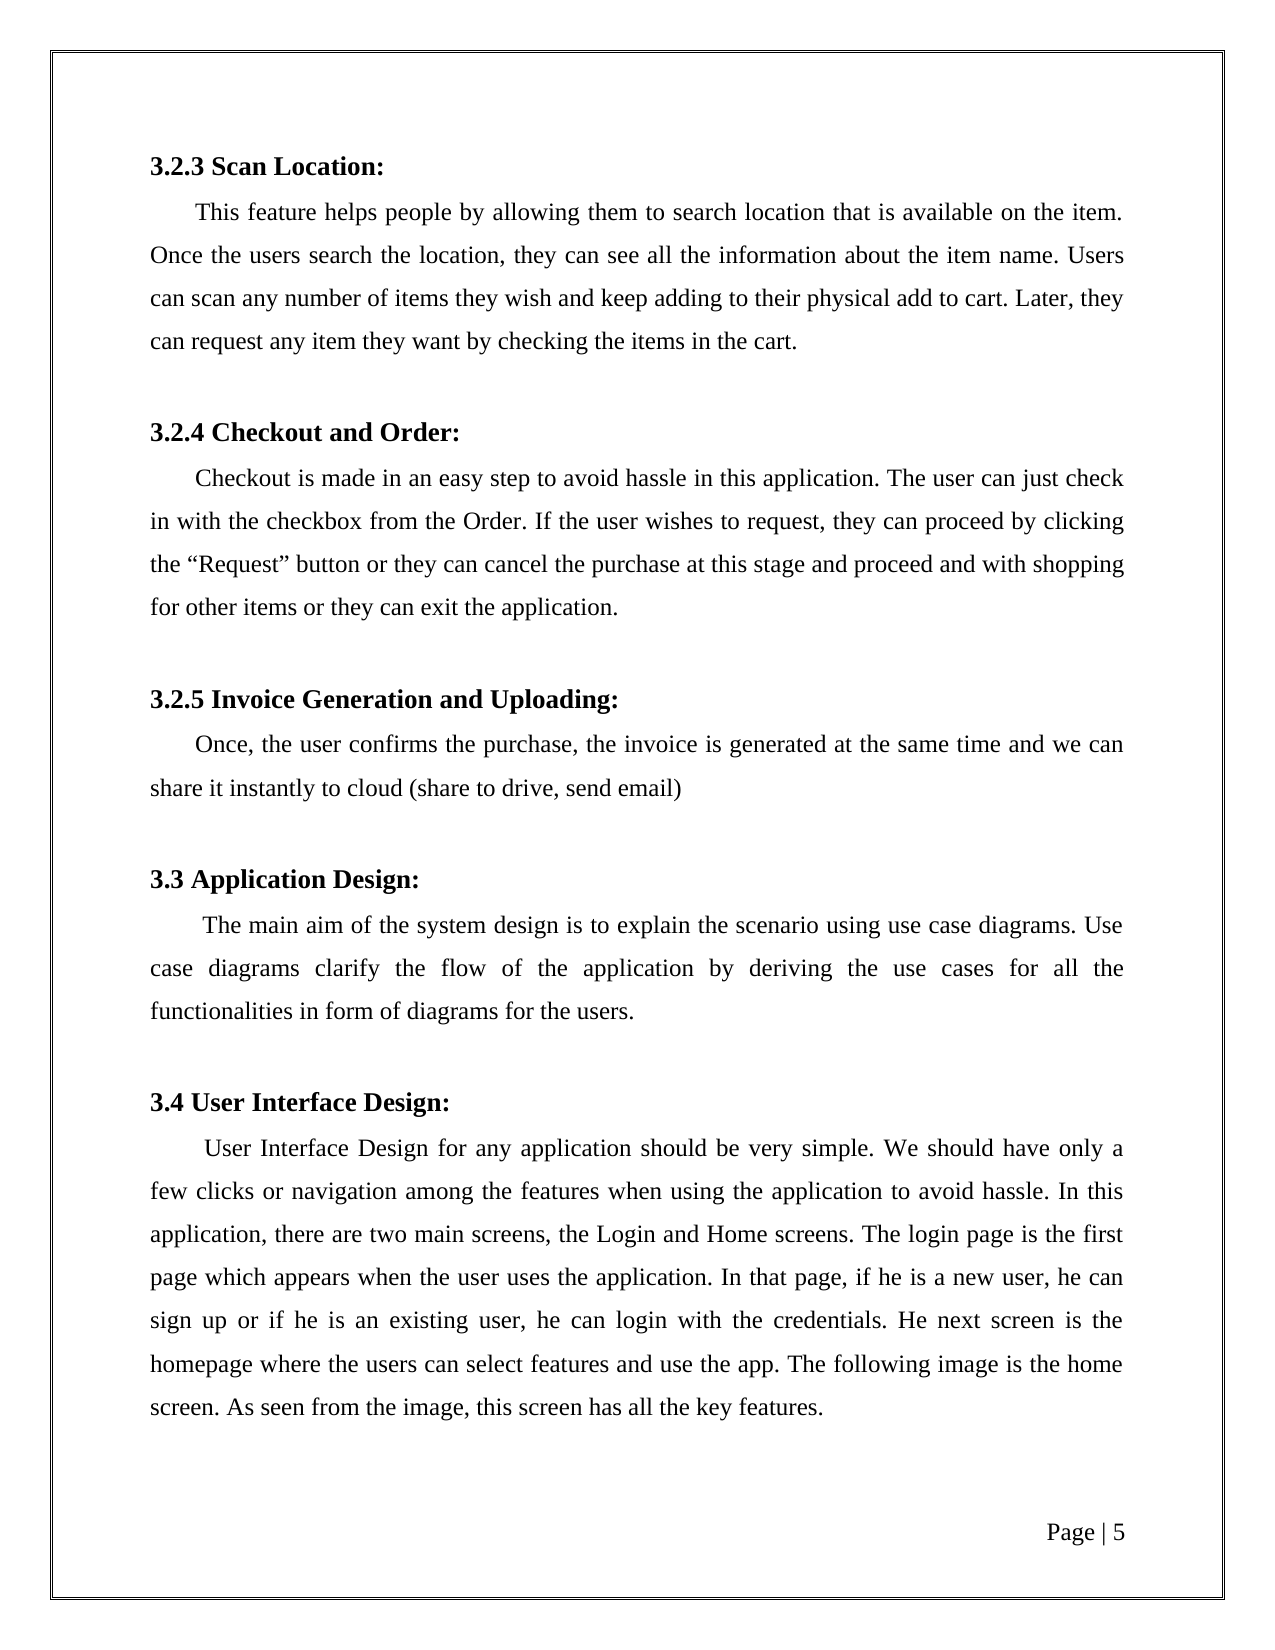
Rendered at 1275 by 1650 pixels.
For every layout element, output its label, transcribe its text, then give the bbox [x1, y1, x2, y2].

text User Interface Design for any application should be very simple. We should have only a few clicks or navigation among the features when using the application to avoid hassle. In this application, there are two main screens, the Login and Home screens. The login page is the first page which appears when the user uses the application. In that page, if he is a new user, he can sign up or if he is an existing user, he can login with the credentials. He next screen is the homepage where the users can select features and use the app. The following image is the home screen. As seen from the image, this screen has all the key features. [150, 1133, 1125, 1421]
text This feature helps people by allowing them to search location that is available on the item. Once the users search the location, they can see all the information about the item name. Users can scan any number of items they wish and keep adding to their physical add to cart. Later, they can request any item they want by checking the items in the cart. [150, 197, 1125, 355]
subtitle 3.2.3 Scan Location: [150, 150, 1125, 181]
text Checkout is made in an easy step to avoid hassle in this application. The user can just check in with the checkbox from the Order. If the user wishes to request, they can proceed by clicking the “Request” button or they can cancel the purchase at this stage and proceed and with shopping for other items or they can exit the application. [150, 463, 1125, 621]
subtitle 3.2.5 Invoice Generation and Uploading: [150, 683, 1125, 714]
text Once, the user confirms the purchase, the invoice is generated at the same time and we can share it instantly to cloud (share to drive, send email) [150, 729, 1125, 801]
subtitle 3.2.4 Checkout and Order: [150, 416, 1125, 448]
text The main aim of the system design is to explain the scenario using use case diagrams. Use case diagrams clarify the flow of the application by deriving the use cases for all the functionalities in form of diagrams for the users. [150, 910, 1125, 1025]
subtitle 3.3 Application Design: [150, 863, 1125, 894]
subtitle 3.4 User Interface Design: [150, 1086, 1125, 1118]
